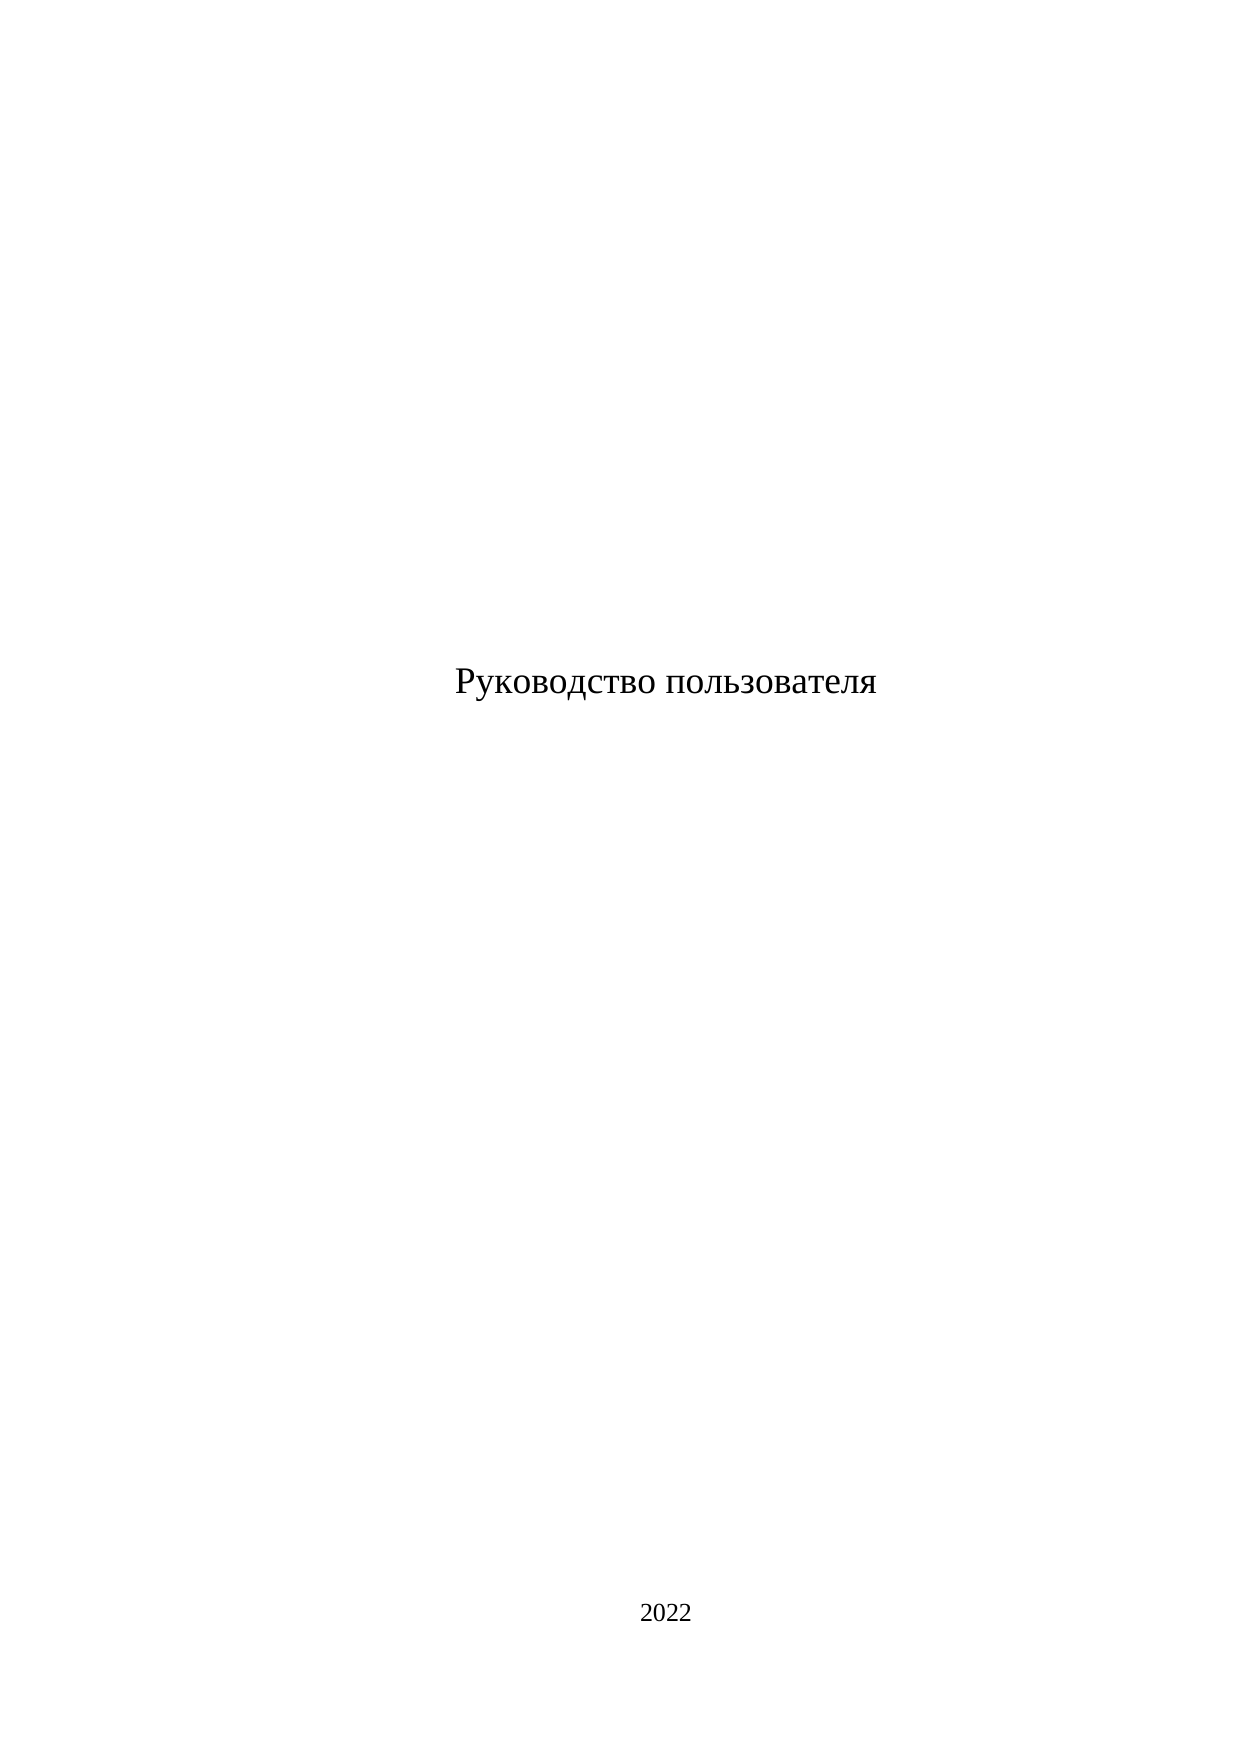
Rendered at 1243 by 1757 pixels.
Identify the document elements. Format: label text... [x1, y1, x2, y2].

text 2022 [177, 1597, 1154, 1627]
text Руководство пользователя [177, 658, 1154, 701]
